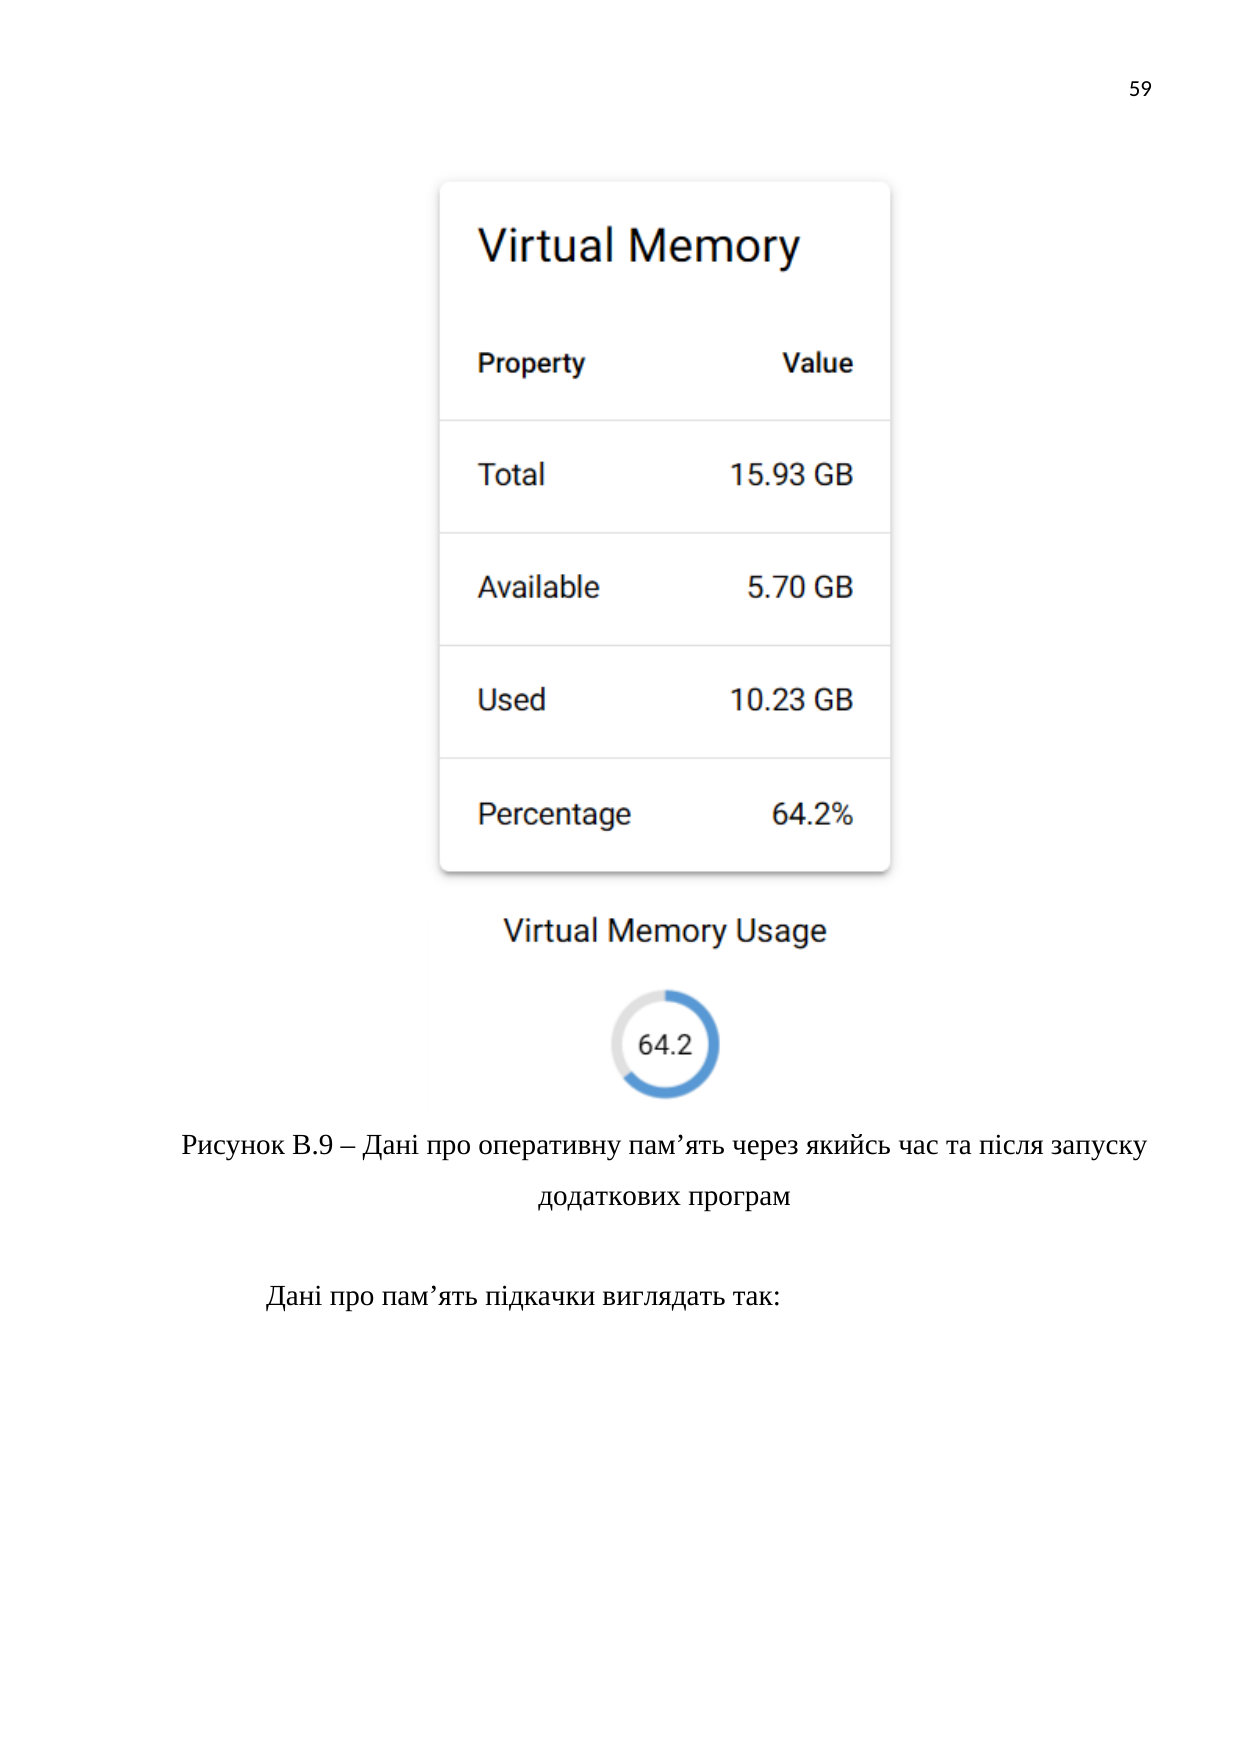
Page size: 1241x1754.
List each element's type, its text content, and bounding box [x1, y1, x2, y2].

text Рисунок В.9 – Дані про оперативну пам’ять через якийсь час та після запуску додаткових програм [177, 1127, 1152, 1211]
text Дані про пам’ять підкачки виглядать так: [177, 1278, 1152, 1312]
picture [426, 168, 903, 1111]
